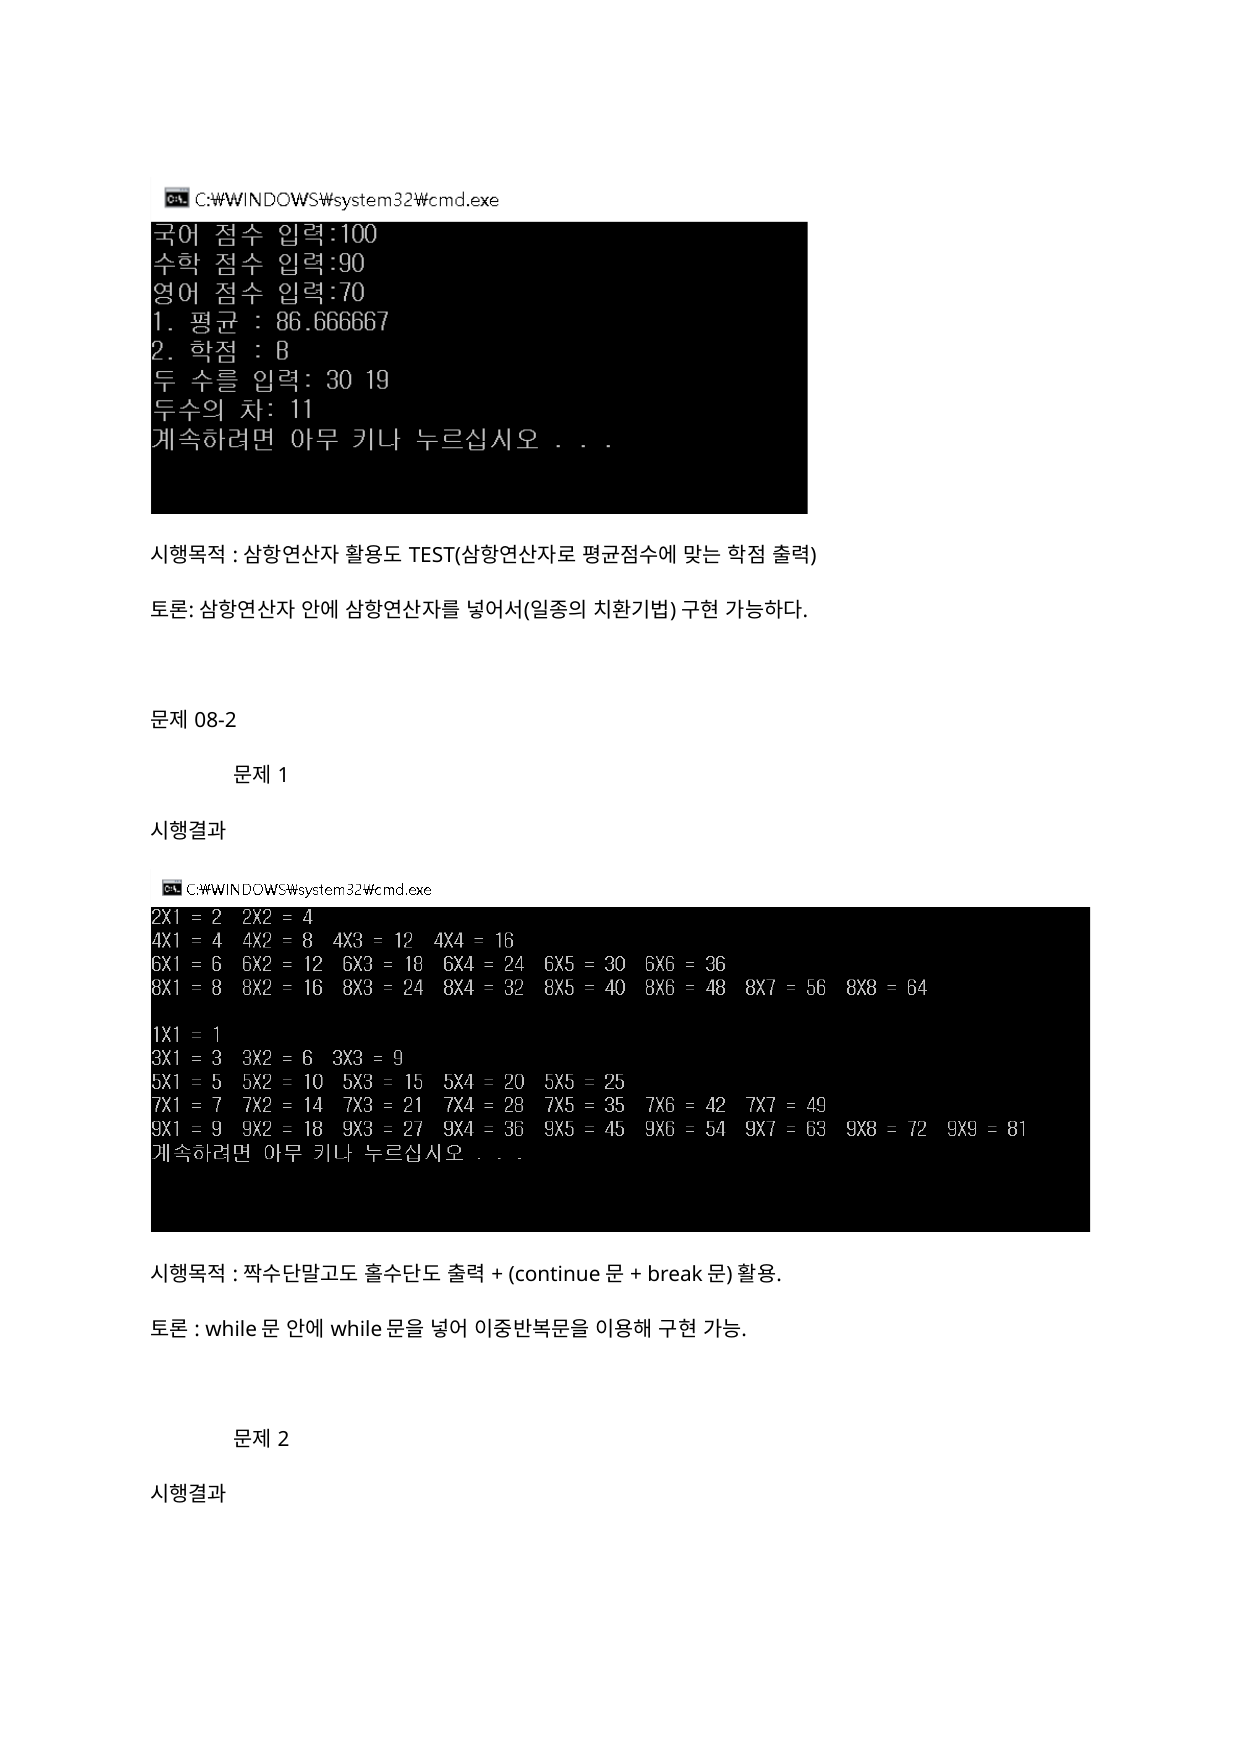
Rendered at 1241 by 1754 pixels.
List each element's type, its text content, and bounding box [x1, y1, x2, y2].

text 토론 : while문 안에 while문을 넣어 이중반복문을 이용해 구현 가능. [150, 1313, 1090, 1343]
text 토론: 삼항연산자 안에 삼항연산자를 넣어서(일종의 치환기법) 구현 가능하다. [150, 594, 1090, 624]
text 시행목적 : 삼항연산자 활용도 TEST(삼항연산자로 평균점수에 맞는 학점 출력) [150, 538, 1090, 568]
text 문제 2 [150, 1422, 1090, 1452]
text 문제 1 [150, 758, 1090, 789]
text 시행결과 [150, 814, 1090, 844]
text 시행결과 [150, 1477, 1090, 1508]
text 문제 08-2 [150, 703, 1090, 733]
picture [150, 869, 1091, 1232]
text 시행목적 : 짝수단말고도 홀수단도 출력 + (continue문 + break문) 활용. [150, 1257, 1090, 1287]
picture [150, 177, 808, 514]
